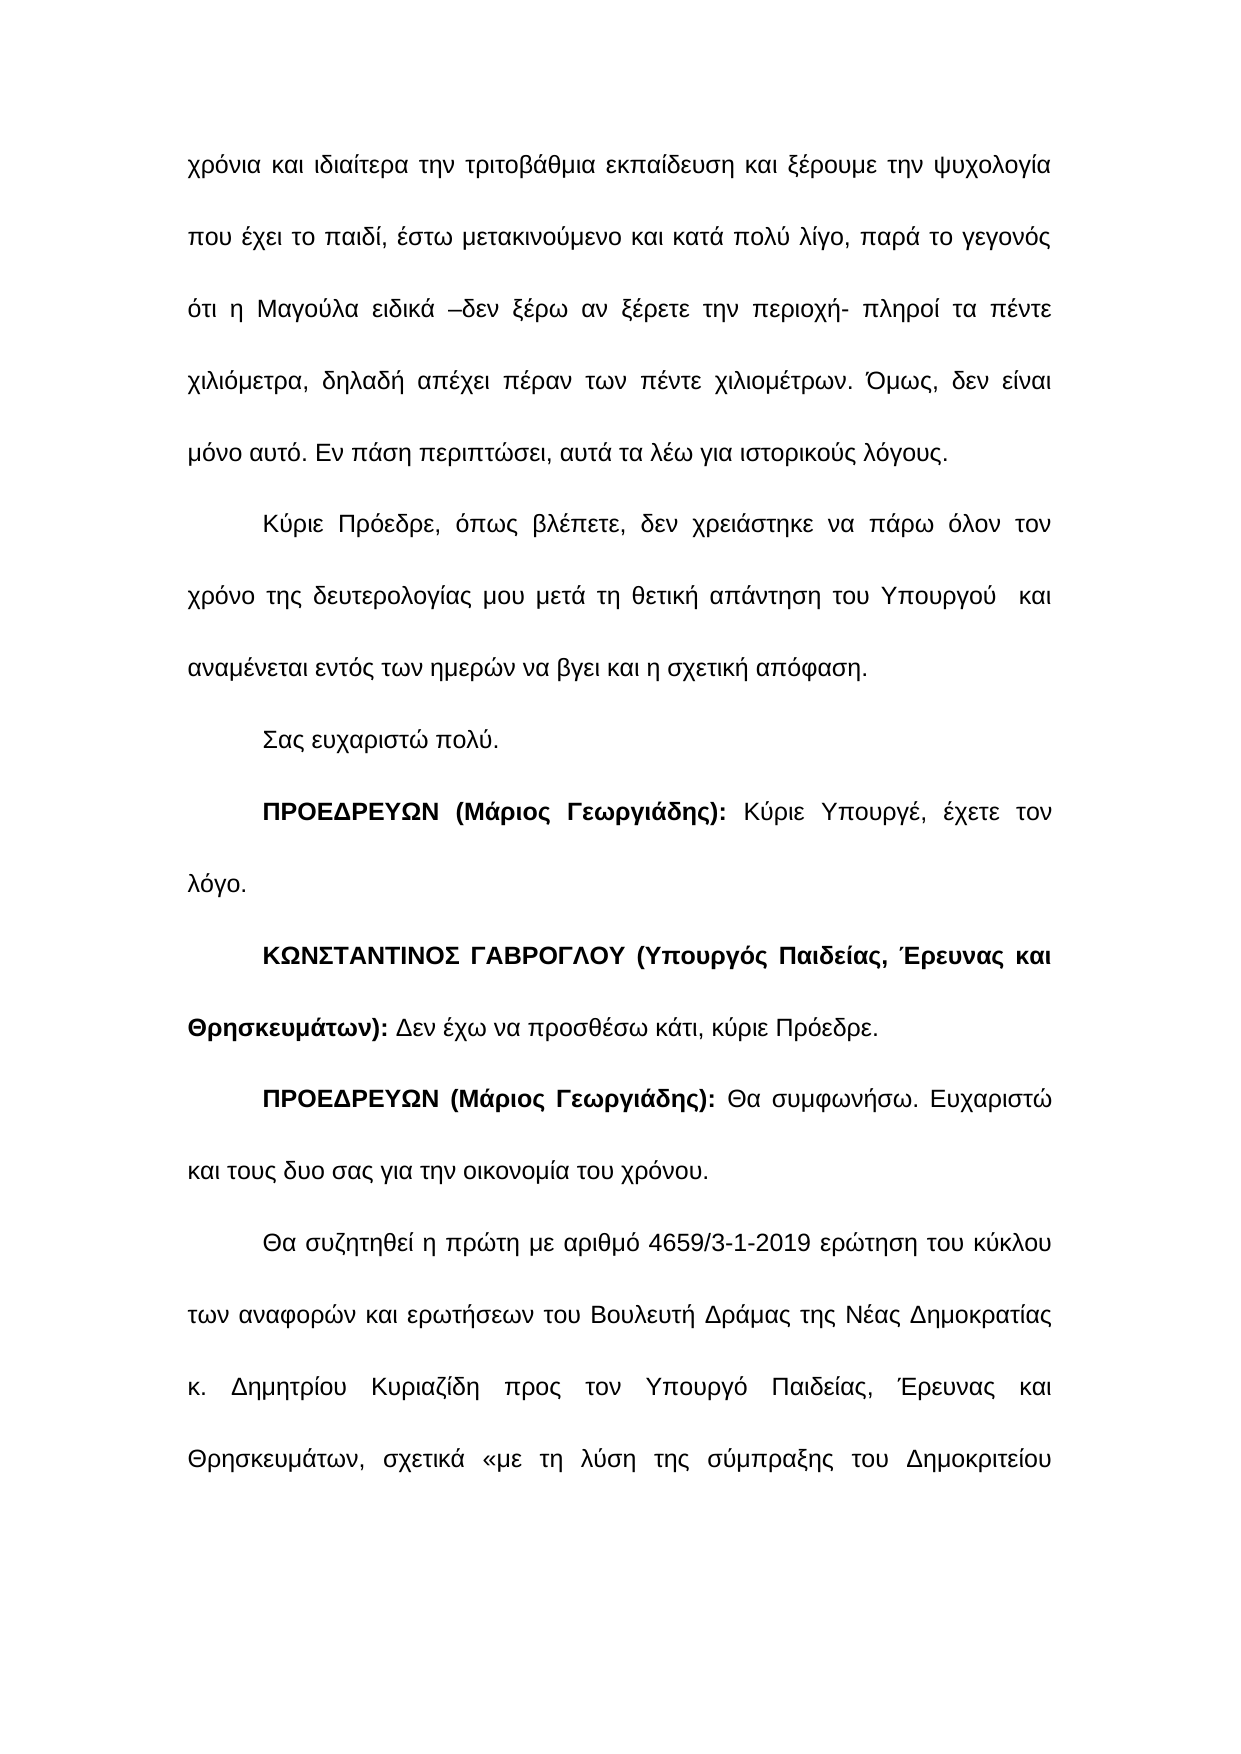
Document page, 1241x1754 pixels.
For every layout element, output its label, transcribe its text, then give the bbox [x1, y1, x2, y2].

text ΠΡΟΕΔΡΕΥΩΝ (Μάριος Γεωργιάδης): Θα συμφωνήσω. Ευχαριστώ και τους δυο σας για την οικονομία του χρόνου. [187, 1084, 1053, 1185]
text ΠΡΟΕΔΡΕΥΩΝ (Μάριος Γεωργιάδης): Κύριε Υπουργέ, έχετε τον λόγο. [187, 797, 1053, 897]
text Κύριε Πρόεδρε, όπως βλέπετε, δεν χρειάστηκε να πάρω όλον τον χρόνο της δευτερολογίας μου μετά τη θετική απάντηση του Υπουργού και αναμένεται εντός των ημερών να βγει και η σχετική απόφαση. [187, 509, 1053, 682]
text Σας ευχαριστώ πολύ. [187, 725, 1053, 754]
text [187, 150, 1053, 466]
text ΚΩΝΣΤΑΝΤΙΝΟΣ ΓΑΒΡΟΓΛΟΥ (Υπουργός Παιδείας, Έρευνας και Θρησκευμάτων): Δεν έχω να προσθέσω κάτι, κύριε Πρόεδρε. [187, 941, 1053, 1041]
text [187, 1228, 1053, 1472]
